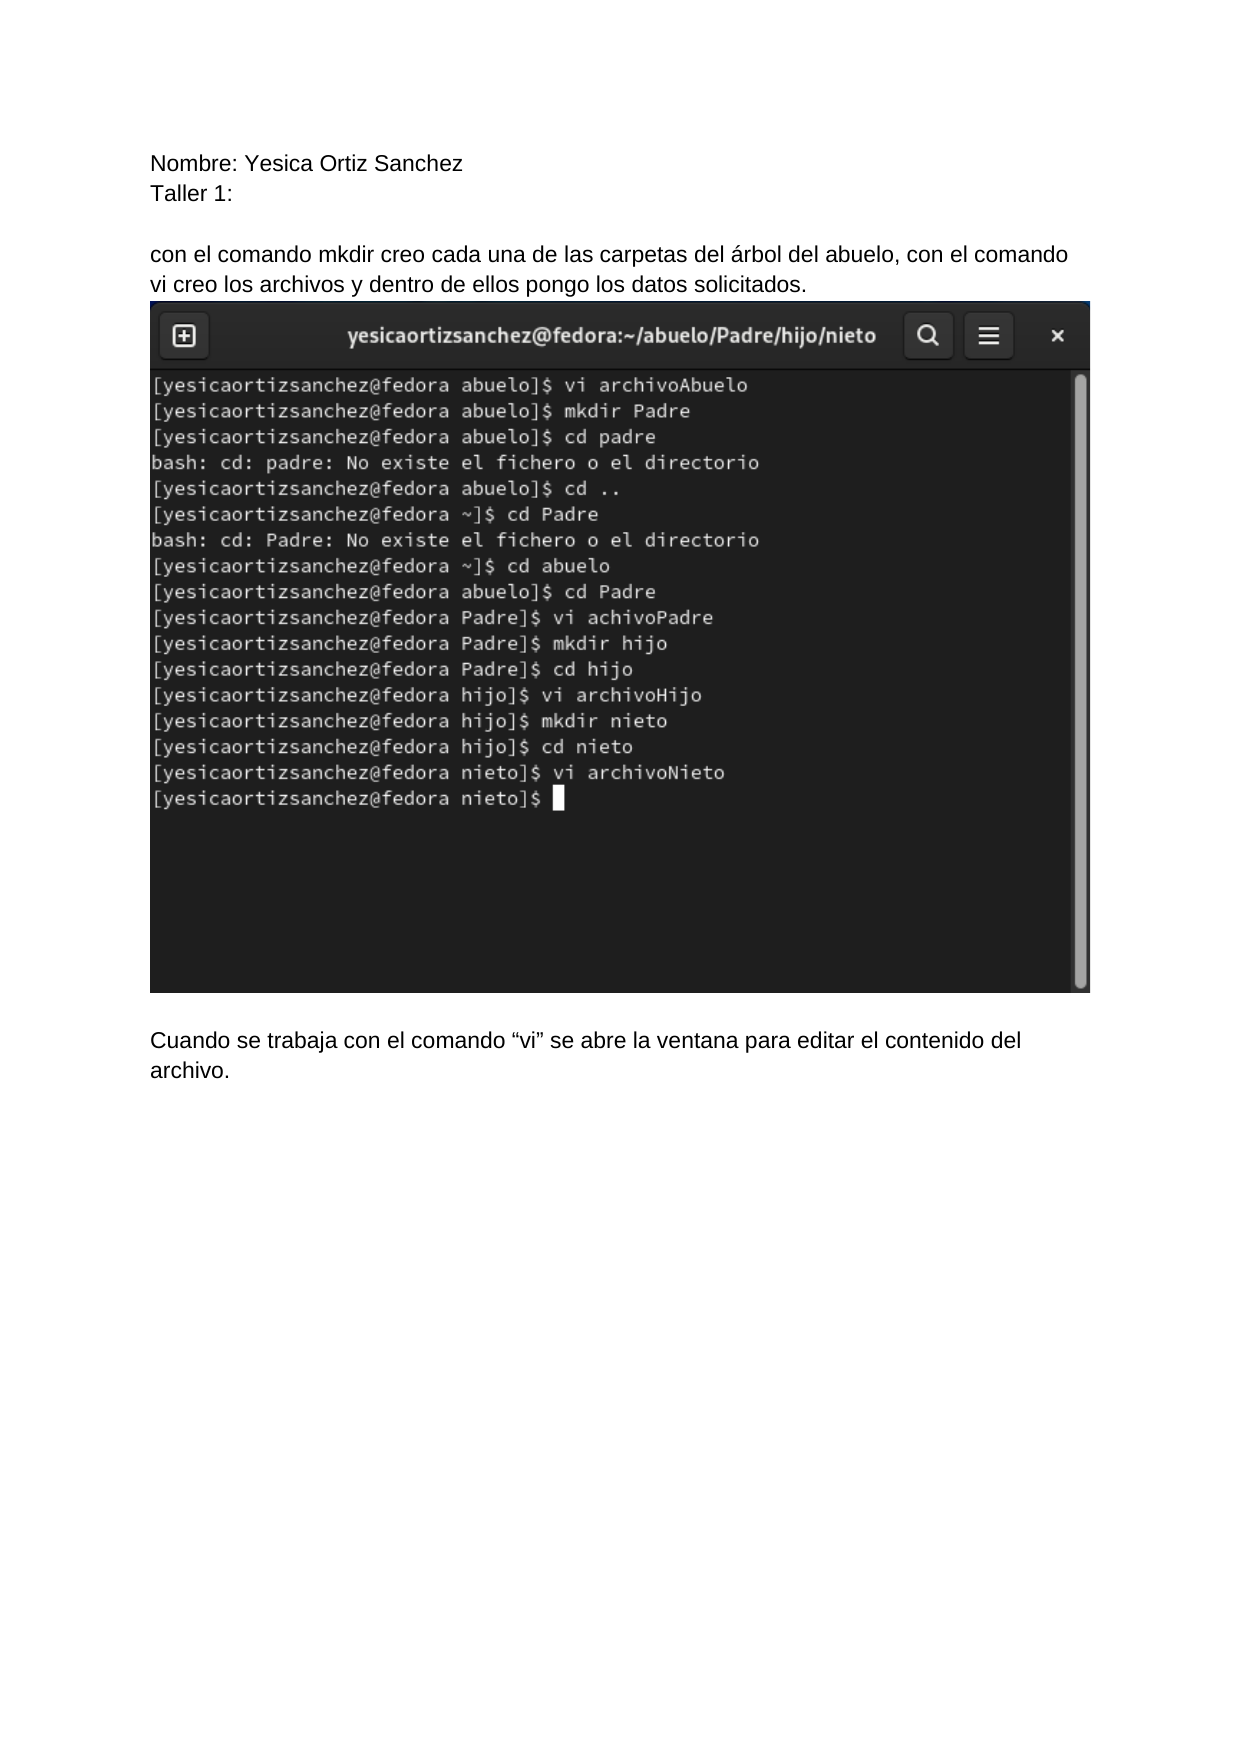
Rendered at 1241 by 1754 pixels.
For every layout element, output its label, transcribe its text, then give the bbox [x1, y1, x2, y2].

text Taller 1: [150, 180, 1090, 207]
text Cuando se trabaja con el comando “vi” se abre la ventana para editar el contenido del archivo. [150, 1027, 1090, 1083]
text Nombre: Yesica Ortiz Sanchez [150, 150, 1090, 176]
picture [150, 301, 1091, 993]
text con el comando mkdir creo cada una de las carpetas del árbol del abuelo, con el comando vi creo los archivos y dentro de ellos pongo los datos solicitados. [150, 241, 1090, 297]
